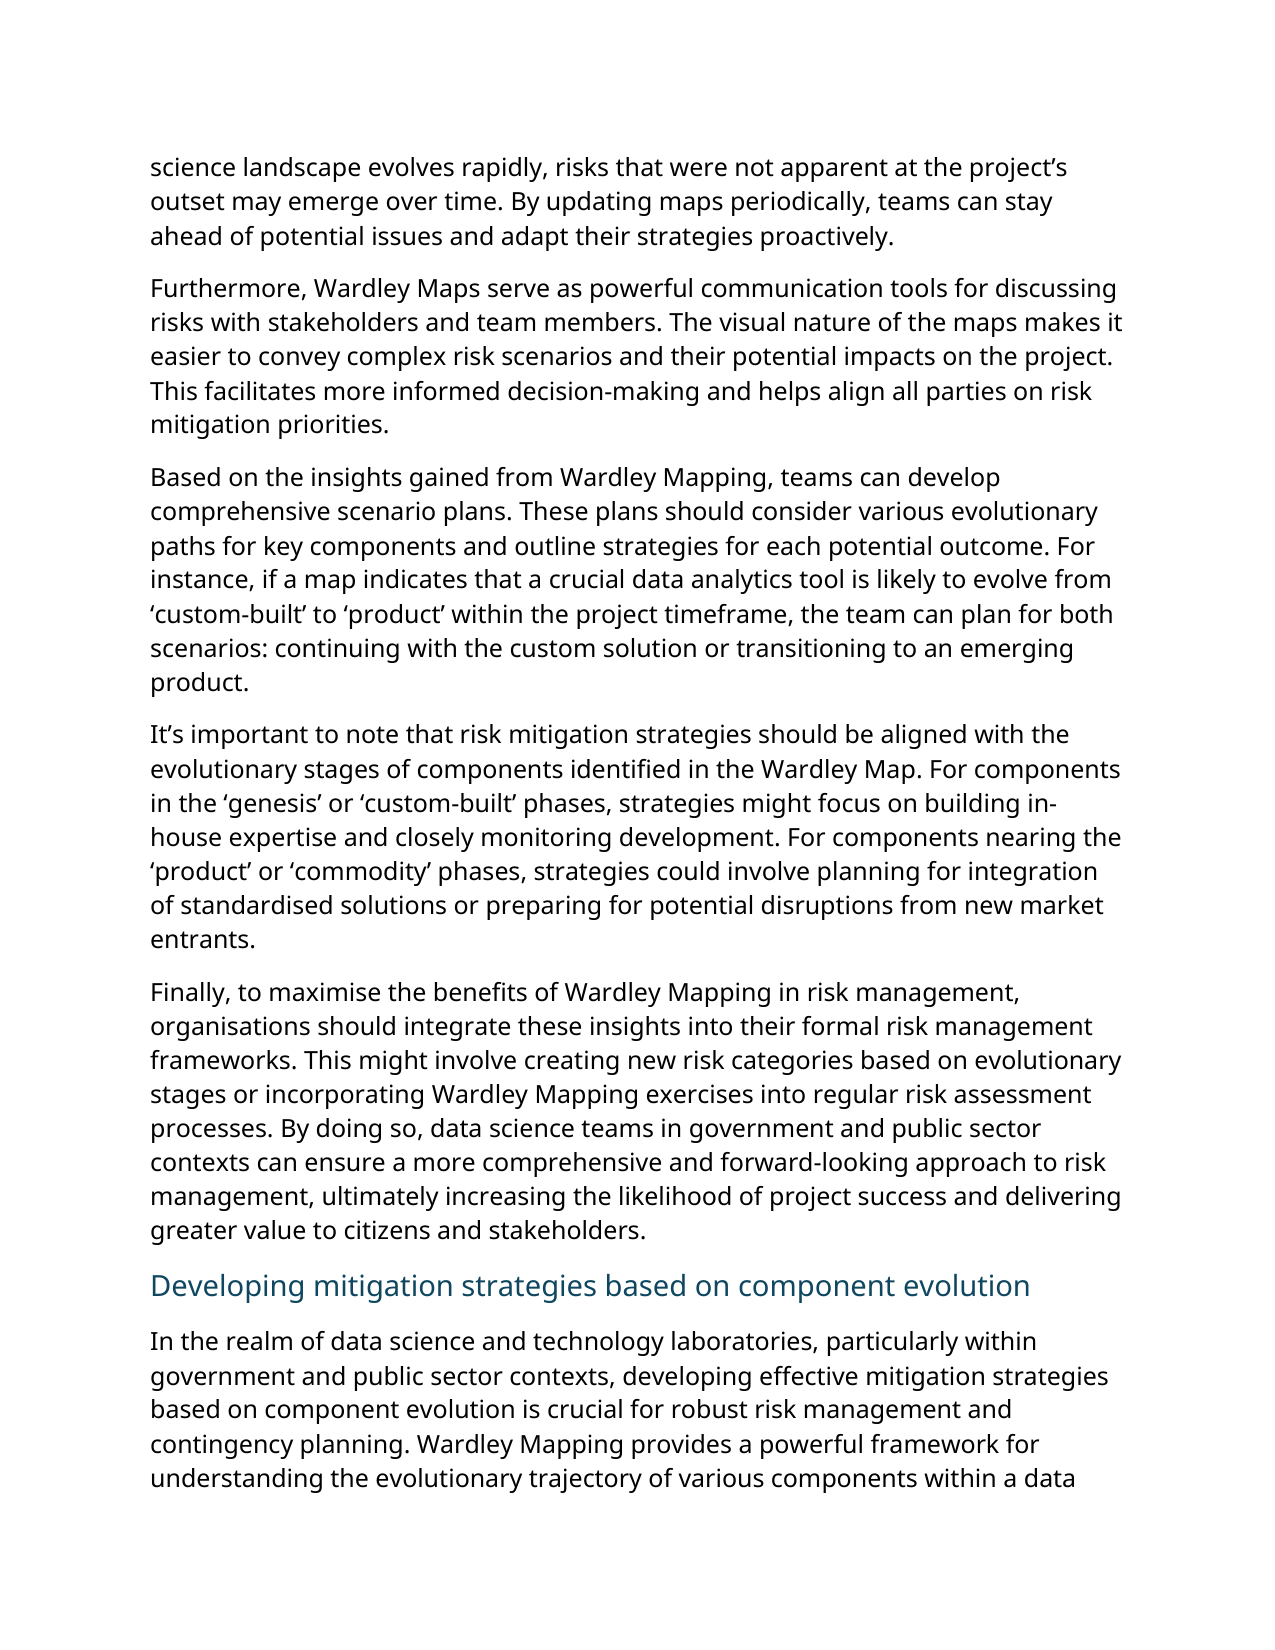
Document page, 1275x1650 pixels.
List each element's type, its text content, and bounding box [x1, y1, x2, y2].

subtitle Developing mitigation strategies based on component evolution [150, 1266, 1125, 1305]
text Furthermore, Wardley Maps serve as powerful communication tools for discussing risks with stakeholders and team members. The visual nature of the maps makes it easier to convey complex risk scenarios and their potential impacts on the project. This facilitates more informed decision-making and helps align all parties on risk mitigation priorities. [150, 271, 1125, 441]
text It’s important to note that risk mitigation strategies should be aligned with the evolutionary stages of components identified in the Wardley Map. For components in the ‘genesis’ or ‘custom-built’ phases, strategies might focus on building in-house expertise and closely monitoring development. For components nearing the ‘product’ or ‘commodity’ phases, strategies could involve planning for integration of standardised solutions or preparing for potential disruptions from new market entrants. [150, 717, 1125, 956]
text Finally, to maximise the benefits of Wardley Mapping in risk management, organisations should integrate these insights into their formal risk management frameworks. This might involve creating new risk categories based on evolutionary stages or incorporating Wardley Mapping exercises into regular risk assessment processes. By doing so, data science teams in government and public sector contexts can ensure a more comprehensive and forward-looking approach to risk management, ultimately increasing the likelihood of project success and delivering greater value to citizens and stakeholders. [150, 974, 1125, 1247]
text Based on the insights gained from Wardley Mapping, teams can develop comprehensive scenario plans. These plans should consider various evolutionary paths for key components and outline strategies for each potential outcome. For instance, if a map indicates that a crucial data analytics tool is likely to evolve from ‘custom-built’ to ‘product’ within the project timeframe, the team can plan for both scenarios: continuing with the custom solution or transitioning to an emerging product. [150, 460, 1125, 698]
